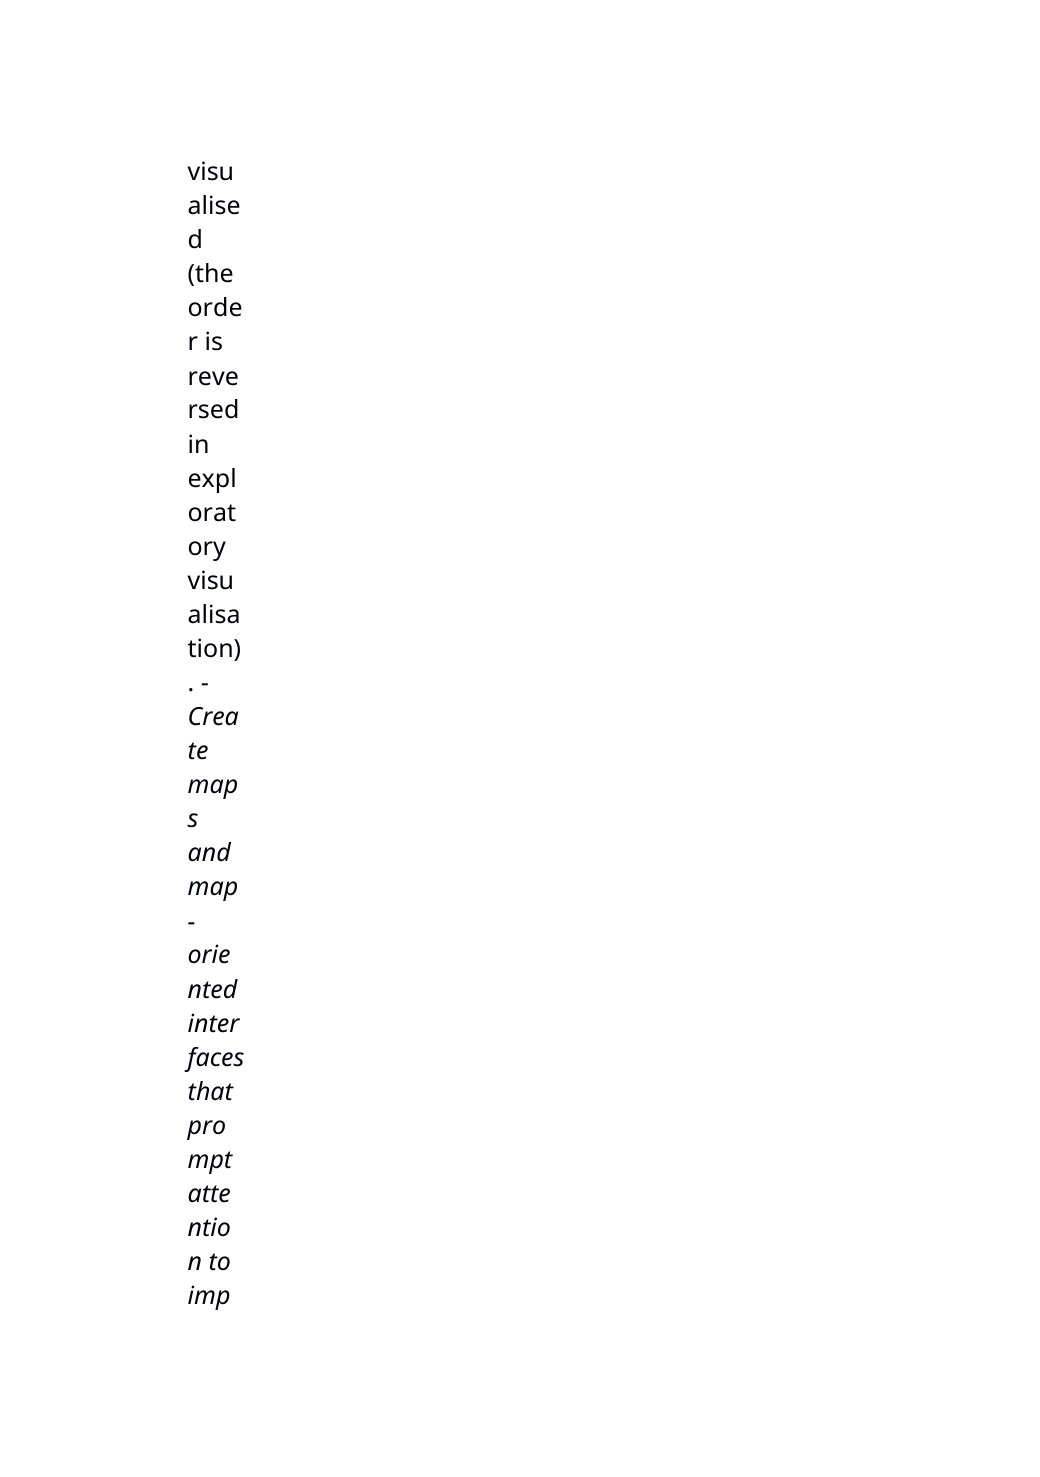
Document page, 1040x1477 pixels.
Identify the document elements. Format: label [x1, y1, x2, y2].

table_cell [176, 150, 256, 1312]
